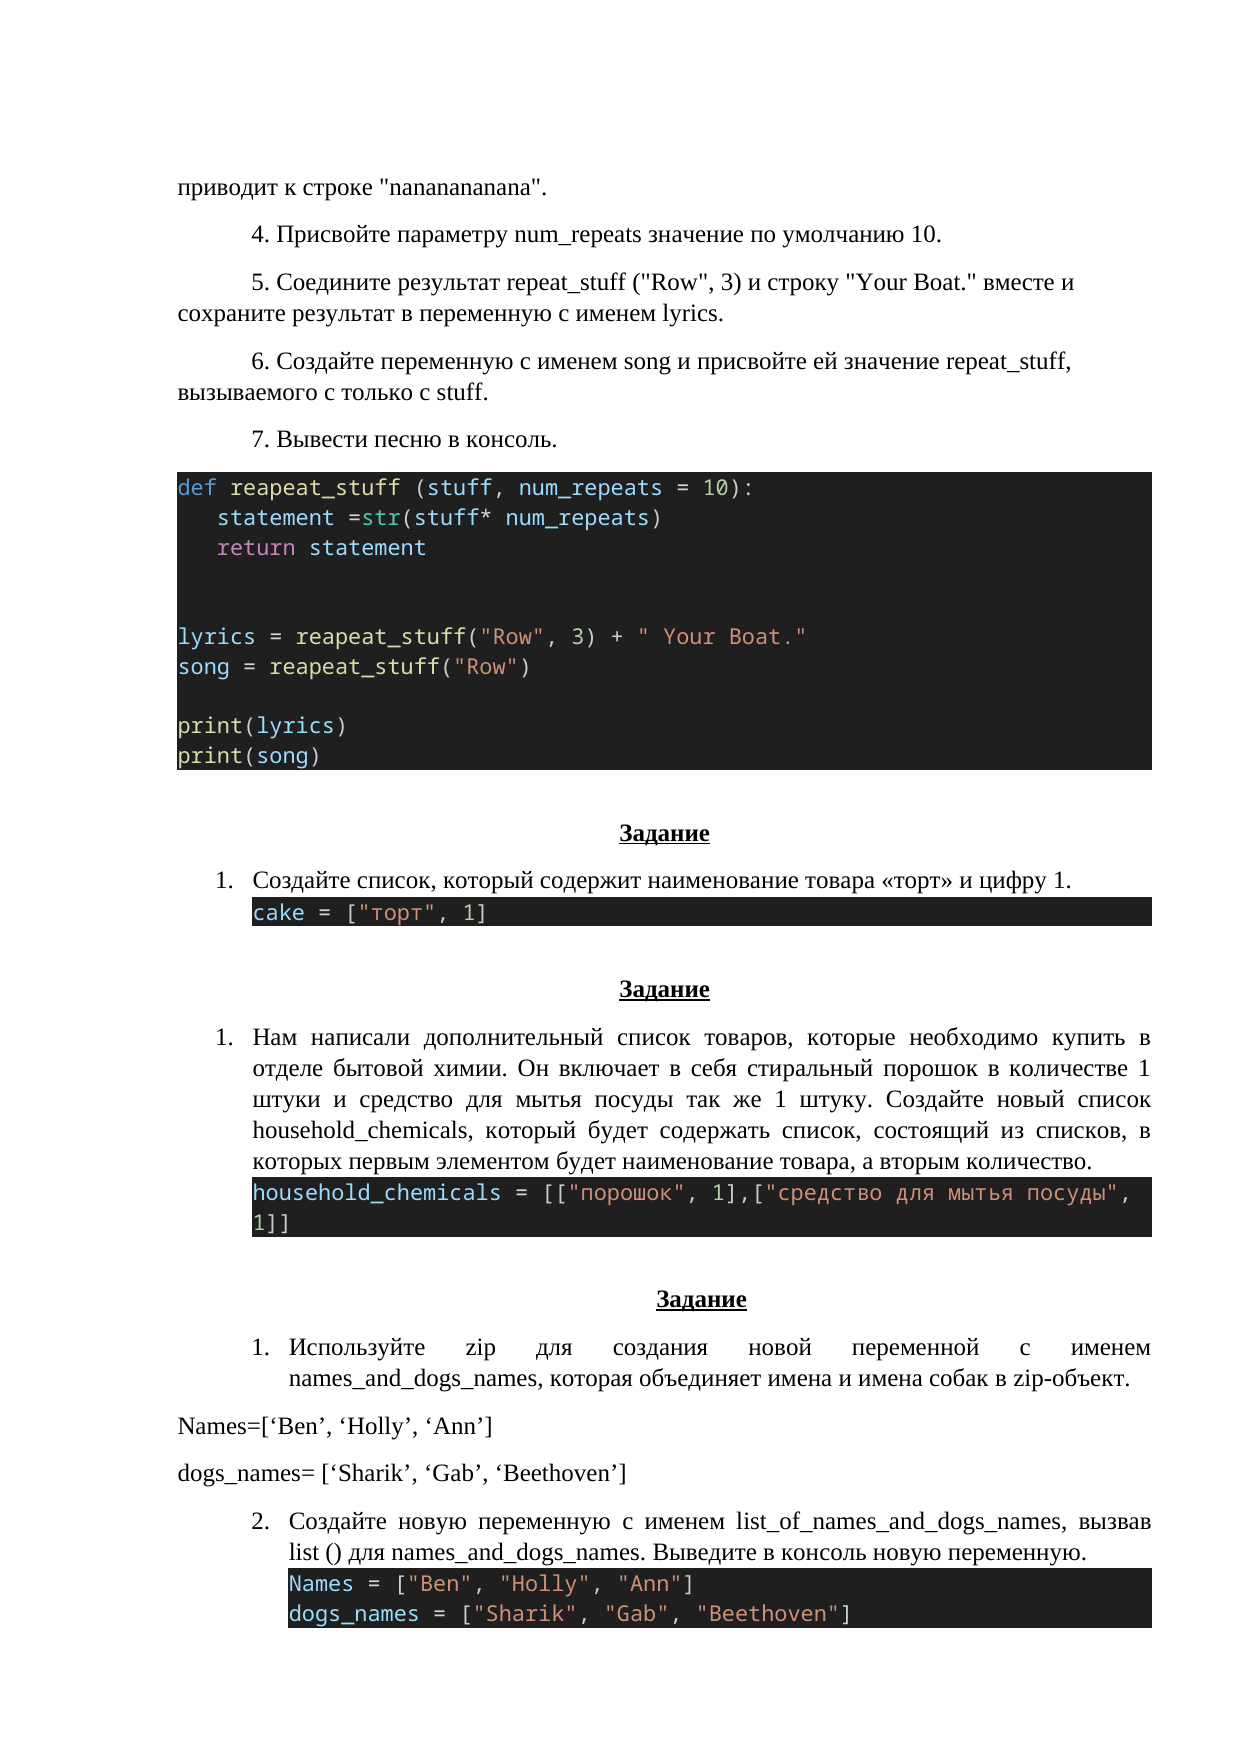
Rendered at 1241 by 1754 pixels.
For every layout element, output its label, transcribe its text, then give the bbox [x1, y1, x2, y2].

text Задание [177, 818, 1152, 847]
text return statement [177, 532, 1152, 562]
text Задание [177, 974, 1152, 1003]
list Нам написали дополнительный список товаров, которые необходимо купить в отделе бытовой химии. Он включает в себя стиральный порошок в количестве 1 штуки и средство для мытья посуды так же 1 штуку. Создайте новый список household_chemicals, который будет содержать список, состоящий из списков, в которых первым элементом будет наименование товара, а вторым количество. [215, 1022, 1152, 1175]
text statement =str(stuff* num_repeats) [177, 502, 1152, 532]
text Задание [177, 1284, 1152, 1313]
list Используйте zip для создания новой переменной с именем names_and_dogs_names, которая объединяет имена и имена собак в zip-объект. [251, 1332, 1152, 1392]
list Создайте список, который содержит наименование товара «торт» и цифру 1. [215, 866, 1152, 894]
text 4. Присвойте параметру num_repeats значение по умолчанию 10. [177, 219, 1152, 248]
text lyrics = reapeat_stuff("Row", 3) + " Your Boat." [177, 621, 1152, 651]
text dogs_names= [‘Sharik’, ‘Gab’, ‘Beethoven’] [177, 1458, 1152, 1487]
text print(lyrics) [177, 711, 1152, 740]
list Создайте новую переменную с именем list_of_names_and_dogs_names, вызвав list () для names_and_dogs_names. Выведите в консоль новую переменную. [251, 1506, 1152, 1566]
text print(song) [177, 740, 1152, 770]
text приводит к строке "nananananana". [177, 172, 1152, 200]
list cake = ["торт", 1] [252, 897, 1152, 926]
text 7. Вывести песню в консоль. [177, 424, 1152, 453]
text song = reapeat_stuff("Row") [177, 651, 1152, 681]
text def reapeat_stuff (stuff, num_repeats = 10): [177, 472, 1152, 502]
list dogs_names = ["Sharik", "Gab", "Beethoven"] [288, 1598, 1152, 1628]
text 5. Соедините результат repeat_stuff ("Row", 3) и строку "Your Boat." вместе и сохраните результат в переменную с именем lyrics. [177, 267, 1152, 327]
list household_chemicals = [["порошок", 1],["средство для мытья посуды", 1]] [252, 1177, 1152, 1237]
list Names = ["Ben", "Holly", "Ann"] [288, 1568, 1152, 1598]
text Names=[‘Ben’, ‘Holly’, ‘Ann’] [177, 1411, 1152, 1439]
text 6. Создайте переменную с именем song и присвойте ей значение repeat_stuff, вызываемого с только с stuff. [177, 346, 1152, 406]
